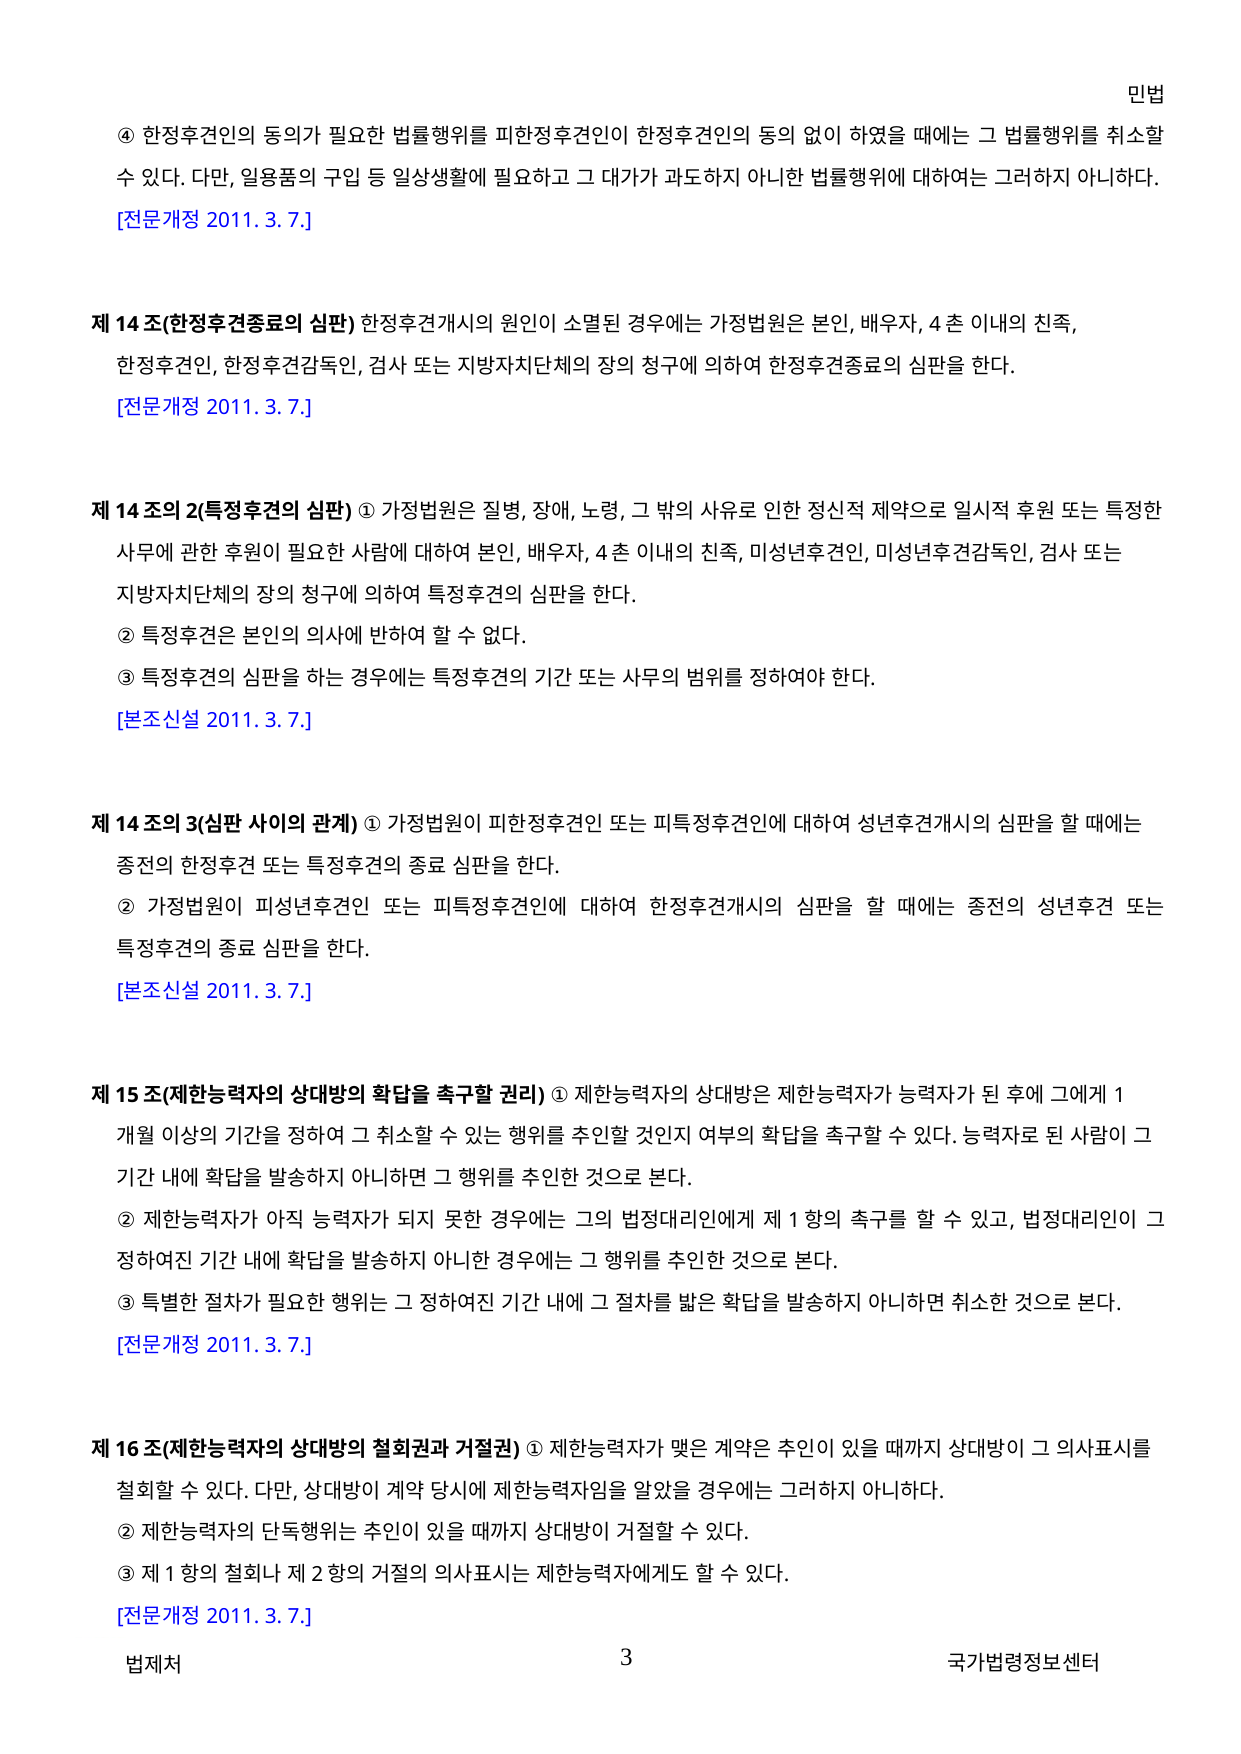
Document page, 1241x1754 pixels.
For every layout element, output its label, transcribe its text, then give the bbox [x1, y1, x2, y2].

text 제15조(제한능력자의 상대방의 확답을 촉구할 권리) ① 제한능력자의 상대방은 제한능력자가 능력자가 된 후에 그에게 1개월 이상의 기간을 정하여 그 취소할 수 있는 행위를 추인할 것인지 여부의 확답을 촉구할 수 있다. 능력자로 된 사람이 그 기간 내에 확답을 발송하지 아니하면 그 행위를 추인한 것으로 본다. [92, 1067, 1165, 1192]
text 제14조(한정후견종료의 심판) 한정후견개시의 원인이 소멸된 경우에는 가정법원은 본인, 배우자, 4촌 이내의 친족, 한정후견인, 한정후견감독인, 검사 또는 지방자치단체의 장의 청구에 의하여 한정후견종료의 심판을 한다. [92, 296, 1165, 379]
text 제16조(제한능력자의 상대방의 철회권과 거절권) ① 제한능력자가 맺은 계약은 추인이 있을 때까지 상대방이 그 의사표시를 철회할 수 있다. 다만, 상대방이 계약 당시에 제한능력자임을 알았을 경우에는 그러하지 아니하다. [92, 1421, 1165, 1504]
text [본조신설 2011. 3. 7.] [117, 962, 1165, 1004]
text ② 가정법원이 피성년후견인 또는 피특정후견인에 대하여 한정후견개시의 심판을 할 때에는 종전의 성년후견 또는 특정후견의 종료 심판을 한다. [117, 879, 1165, 962]
text ② 제한능력자가 아직 능력자가 되지 못한 경우에는 그의 법정대리인에게 제1항의 촉구를 할 수 있고, 법정대리인이 그 정하여진 기간 내에 확답을 발송하지 아니한 경우에는 그 행위를 추인한 것으로 본다. [117, 1192, 1165, 1275]
text [전문개정 2011. 3. 7.] [117, 1317, 1165, 1358]
text ④ 한정후견인의 동의가 필요한 법률행위를 피한정후견인이 한정후견인의 동의 없이 하였을 때에는 그 법률행위를 취소할 수 있다. 다만, 일용품의 구입 등 일상생활에 필요하고 그 대가가 과도하지 아니한 법률행위에 대하여는 그러하지 아니하다. [117, 108, 1165, 192]
text ③ 특별한 절차가 필요한 행위는 그 정하여진 기간 내에 그 절차를 밟은 확답을 발송하지 아니하면 취소한 것으로 본다. [117, 1275, 1165, 1317]
text ② 제한능력자의 단독행위는 추인이 있을 때까지 상대방이 거절할 수 있다. [117, 1504, 1165, 1546]
text [본조신설 2011. 3. 7.] [117, 692, 1165, 733]
text ② 특정후견은 본인의 의사에 반하여 할 수 없다. [117, 608, 1165, 650]
text [전문개정 2011. 3. 7.] [117, 1587, 1165, 1629]
text [전문개정 2011. 3. 7.] [117, 379, 1165, 421]
text ③ 제1항의 철회나 제2항의 거절의 의사표시는 제한능력자에게도 할 수 있다. [117, 1546, 1165, 1587]
text 제14조의2(특정후견의 심판) ① 가정법원은 질병, 장애, 노령, 그 밖의 사유로 인한 정신적 제약으로 일시적 후원 또는 특정한 사무에 관한 후원이 필요한 사람에 대하여 본인, 배우자, 4촌 이내의 친족, 미성년후견인, 미성년후견감독인, 검사 또는 지방자치단체의 장의 청구에 의하여 특정후견의 심판을 한다. [92, 483, 1165, 608]
text 제14조의3(심판 사이의 관계) ① 가정법원이 피한정후견인 또는 피특정후견인에 대하여 성년후견개시의 심판을 할 때에는 종전의 한정후견 또는 특정후견의 종료 심판을 한다. [92, 796, 1165, 879]
text ③ 특정후견의 심판을 하는 경우에는 특정후견의 기간 또는 사무의 범위를 정하여야 한다. [117, 650, 1165, 692]
text [전문개정 2011. 3. 7.] [117, 192, 1165, 233]
